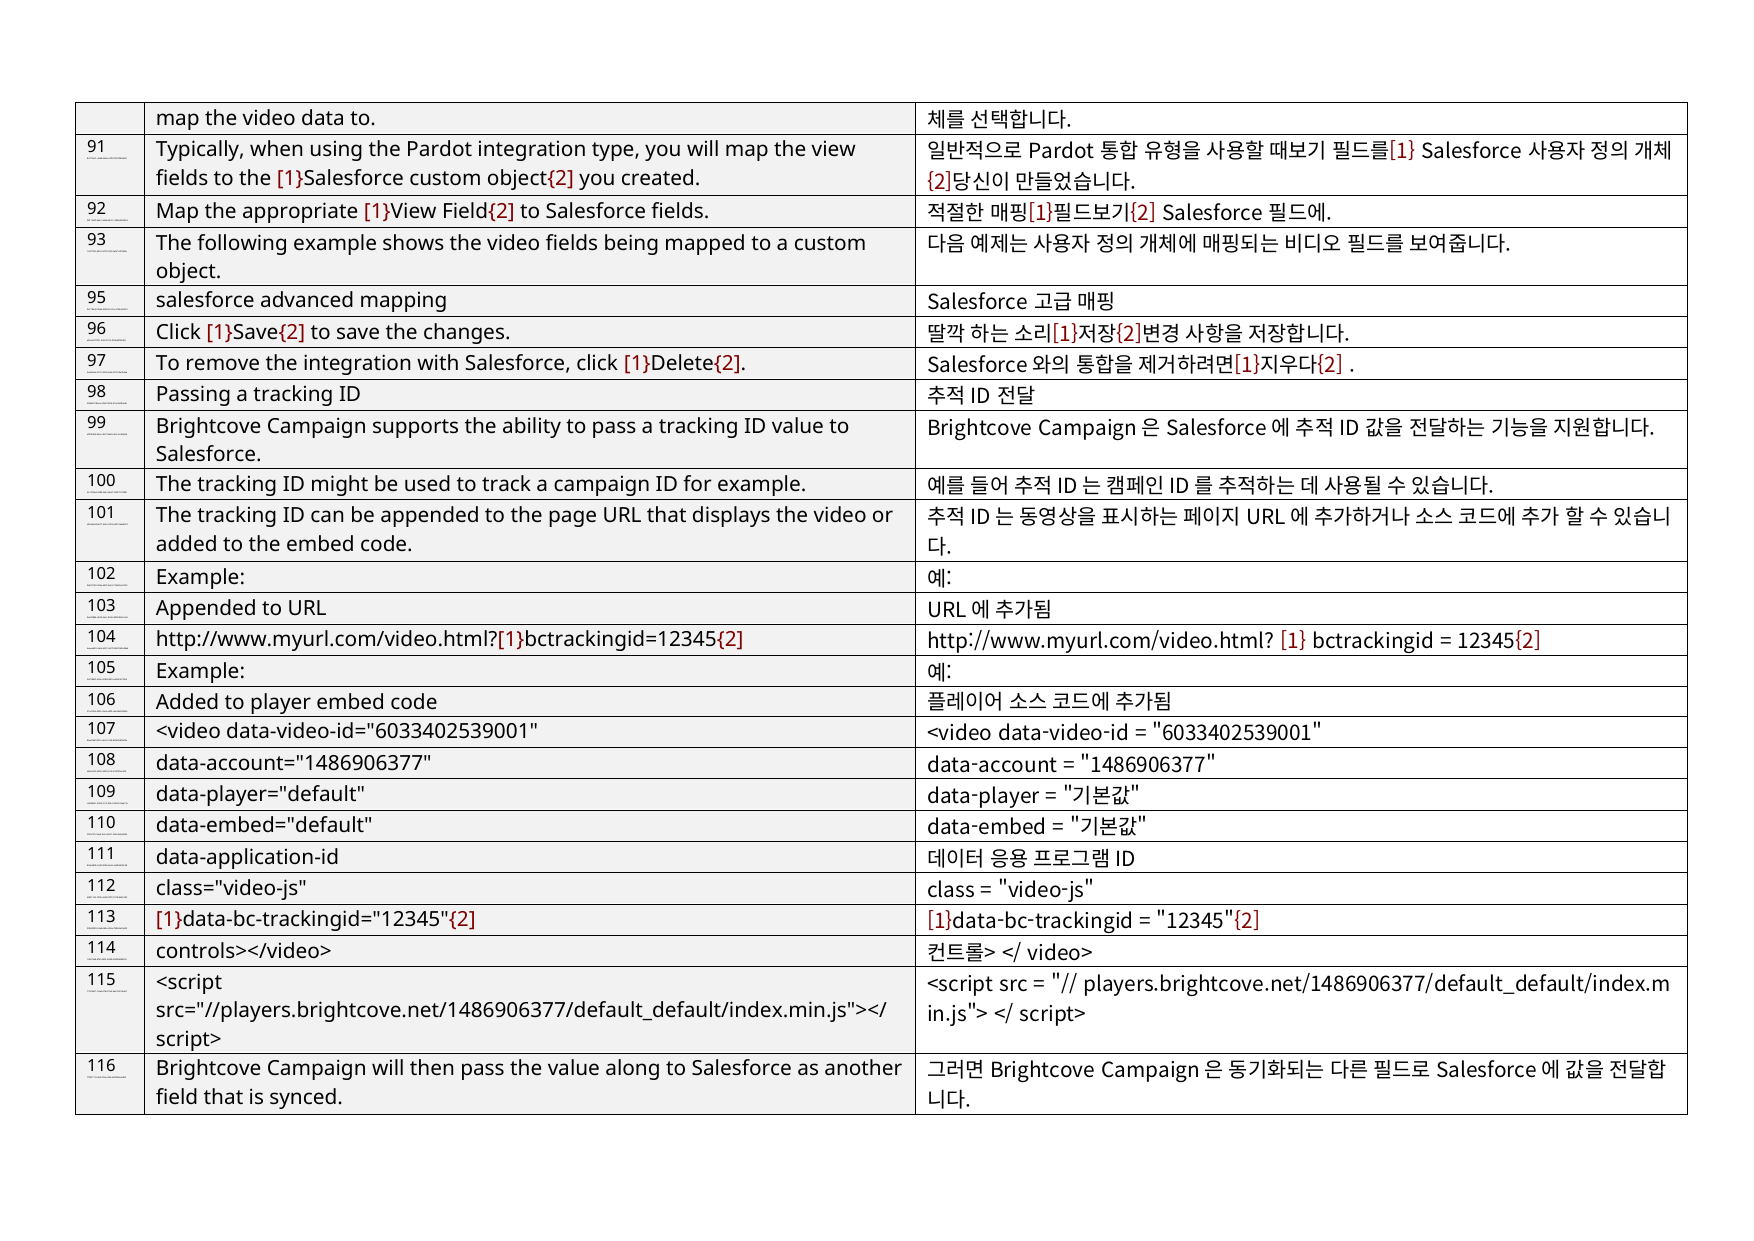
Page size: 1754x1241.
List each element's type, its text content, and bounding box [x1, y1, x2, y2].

table_cell controls></video> [145, 936, 915, 966]
table_cell data-application-id [145, 842, 915, 872]
table_cell 그러면 Brightcove Campaign은 동기화되는 다른 필드로 Salesforce에 값을 전달합니다. [916, 1054, 1687, 1114]
table_cell http://www.myurl.com/video.html? [1} bctrackingid = 12345{2] [916, 625, 1687, 655]
table_cell 컨트롤> </ video> [916, 936, 1687, 966]
table_cell 딸깍 하는 소리[1}저장{2]변경 사항을 저장합니다. [916, 317, 1687, 347]
table_cell Example: [145, 656, 915, 686]
table_cell 91 8d174e51-dad8-44bd-a2f9-f503700e0061 [76, 135, 144, 195]
table_cell Example: [145, 562, 915, 592]
table_cell salesforce advanced mapping [145, 286, 915, 316]
table_cell The tracking ID can be appended to the page URL that displays the video or added to the embed code. [145, 500, 915, 561]
table_cell Typically, when using the Pardot integration type, you will map the view fields to the [1}Salesforce custom object{2] you created. [145, 135, 915, 195]
table_cell Added to player embed code [145, 687, 915, 716]
table_cell 추적 ID는 동영상을 표시하는 페이지 URL에 추가하거나 소스 코드에 추가 할 수 있습니다. [916, 500, 1687, 561]
table_cell <video data-video-id = "6033402539001" [916, 717, 1687, 747]
table_cell 116 7f20771f-c3b0-4f3e-a76b-a082546aaf6d [76, 1054, 144, 1114]
table_cell data-account="1486906377" [145, 748, 915, 778]
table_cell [916, 103, 1687, 133]
table_cell data-player = "기본값" [916, 779, 1687, 809]
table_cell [145, 103, 915, 133]
table_cell <video data-video-id="6033402539001" [145, 717, 915, 747]
table_cell 93 15d77f35-d652-44f7-91b7-6a021cf07b8b [76, 228, 144, 284]
table_cell data-embed="default" [145, 811, 915, 841]
table_cell 예를 들어 추적 ID는 캠페인 ID를 추적하는 데 사용될 수 있습니다. [916, 469, 1687, 499]
table_cell <script src = "// players.brightcove.net/1486906377/default_default/index.min.js"> </ script> [916, 967, 1687, 1052]
table_cell The tracking ID might be used to track a campaign ID for example. [145, 469, 915, 499]
table_cell Passing a tracking ID [145, 380, 915, 410]
table_cell 예: [916, 656, 1687, 686]
table_cell 101 db54ded3-8a77-4c9a-9255-a0351be869c7 [76, 500, 144, 561]
table_cell The following example shows the video fields being mapped to a custom object. [145, 228, 915, 284]
table_cell 적절한 매핑[1}필드보기{2] Salesforce 필드에. [916, 196, 1687, 227]
table_cell Brightcove Campaign supports the ability to pass a tracking ID value to Salesforce. [145, 411, 915, 468]
table_cell class="video-js" [145, 873, 915, 903]
table_cell To remove the integration with Salesforce, click [1}Delete{2]. [145, 348, 915, 378]
table_cell Map the appropriate [1}View Field{2] to Salesforce fields. [145, 196, 915, 227]
table_cell Click [1}Save{2] to save the changes. [145, 317, 915, 347]
table_cell 다음 예제는 사용자 정의 개체에 매핑되는 비디오 필드를 보여줍니다. [916, 228, 1687, 284]
table_cell 일반적으로 Pardot 통합 유형을 사용할 때보기 필드를[1} Salesforce 사용자 정의 개체{2]당신이 만들었습니다. [916, 135, 1687, 195]
table_cell data-embed = "기본값" [916, 811, 1687, 841]
table_cell data-account = "1486906377" [916, 748, 1687, 778]
table_cell URL에 추가됨 [916, 593, 1687, 623]
table_cell http://www.myurl.com/video.html?[1}bctrackingid=12345{2] [145, 625, 915, 655]
table_cell data-player="default" [145, 779, 915, 809]
table_cell <script src="//players.brightcove.net/1486906377/default_default/index.min.js"></script> [145, 967, 915, 1052]
table_cell 추적 ID 전달 [916, 380, 1687, 410]
table_cell 예: [916, 562, 1687, 592]
table_cell 데이터 응용 프로그램 ID [916, 842, 1687, 872]
table_cell Brightcove Campaign은 Salesforce에 추적 ID 값을 전달하는 기능을 지원합니다. [916, 411, 1687, 468]
table_cell 99 ef819d84-8bce-4601-9be0-c56c1ec98a98 [76, 411, 144, 468]
table_cell [1}data-bc-trackingid="12345"{2] [145, 905, 915, 935]
table_cell 115 77423b11-9aa0-4f8c-97e0-0e615414bbcf [76, 967, 144, 1052]
table_cell [1}data-bc-trackingid = "12345"{2] [916, 905, 1687, 935]
table_cell class = "video-js" [916, 873, 1687, 903]
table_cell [76, 103, 144, 133]
table_cell 플레이어 소스 코드에 추가됨 [916, 687, 1687, 716]
table_cell Brightcove Campaign will then pass the value along to Salesforce as another field that is synced. [145, 1054, 915, 1114]
table_cell Appended to URL [145, 593, 915, 623]
table_cell Salesforce와의 통합을 제거하려면[1}지우다{2] . [916, 348, 1687, 378]
table_cell Salesforce 고급 매핑 [916, 286, 1687, 316]
